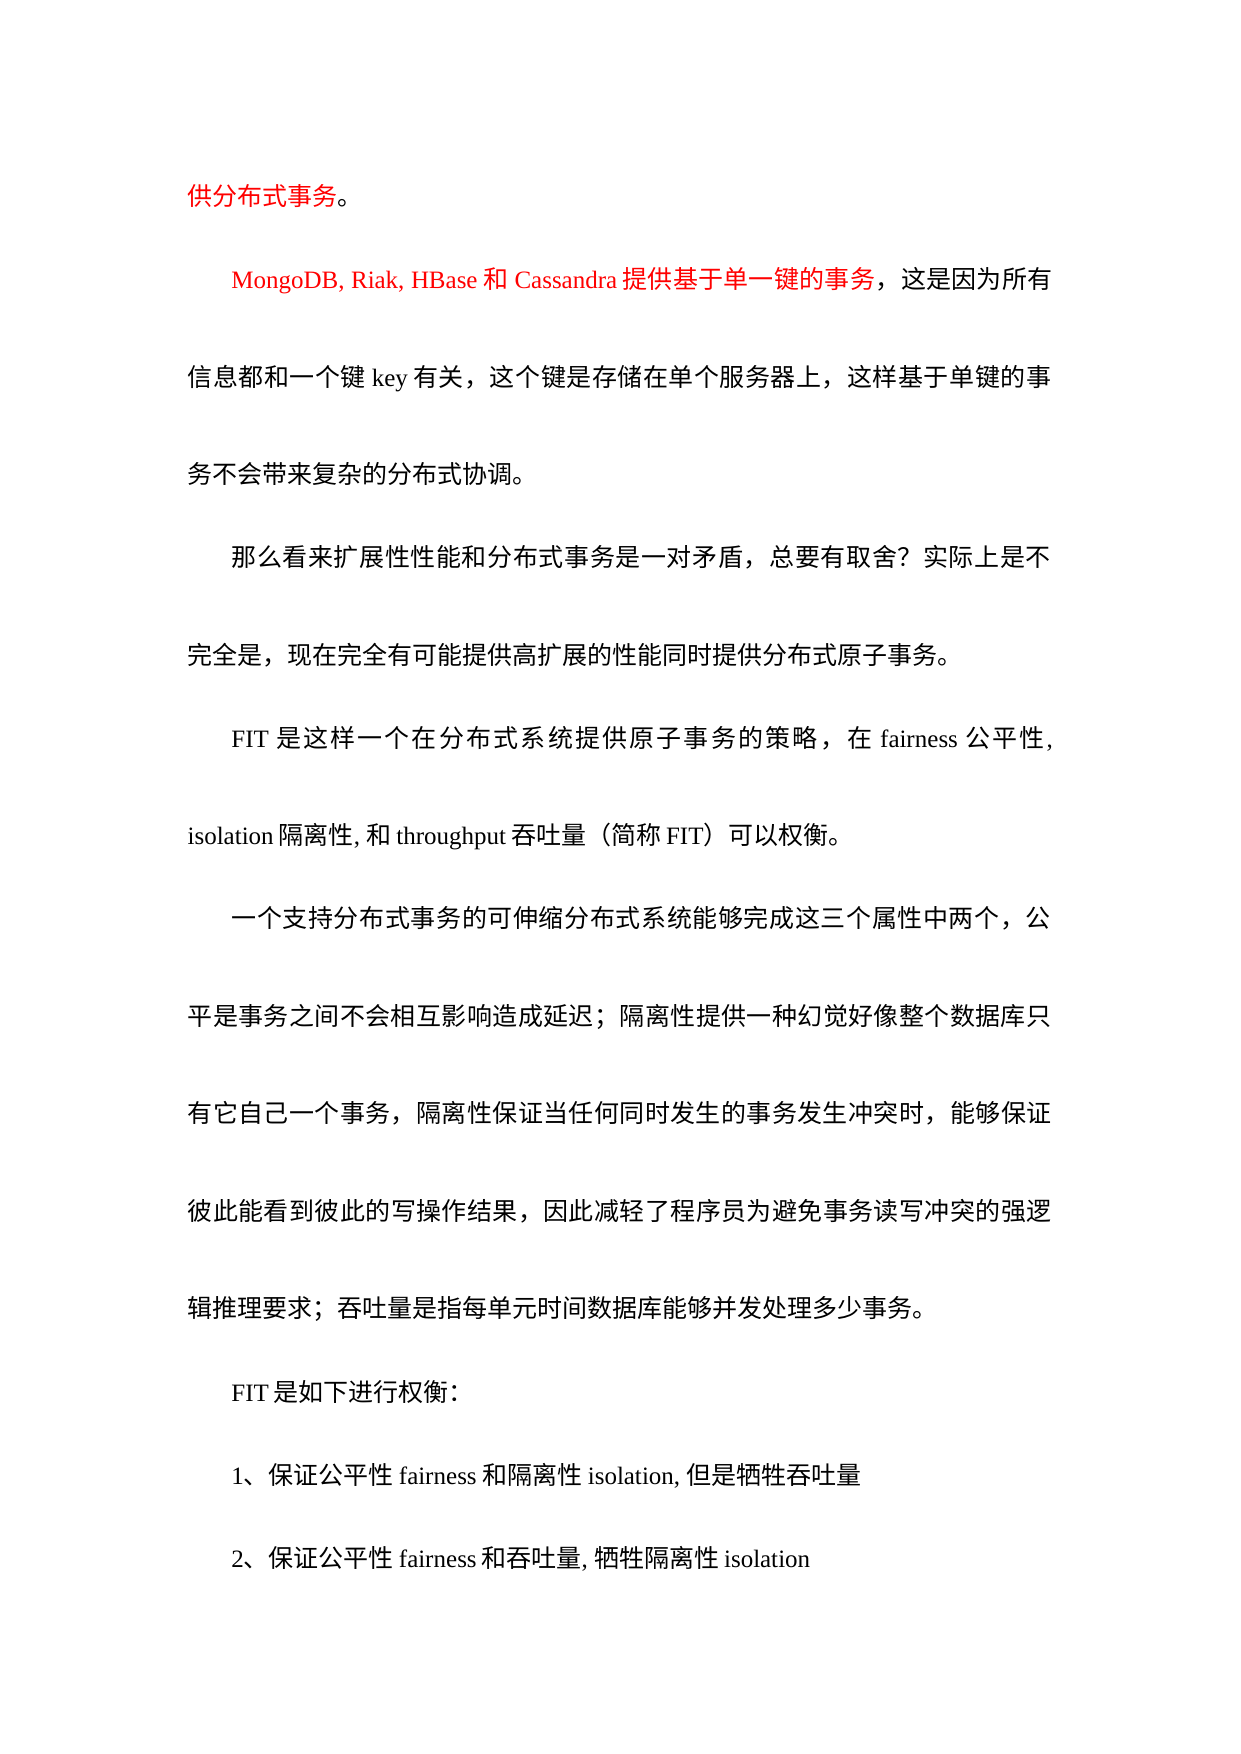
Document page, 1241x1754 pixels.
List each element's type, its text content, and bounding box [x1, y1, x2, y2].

text 1、保证公平性fairness 和隔离性isolation, 但是牺牲吞吐量 [187, 1441, 1053, 1506]
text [187, 162, 1053, 227]
text FIT是如下进行权衡： [187, 1358, 1053, 1423]
text FIT是这样一个在分布式系统提供原子事务的策略，在fairness公平性, isolation隔离性, 和throughput吞吐量（简称FIT）可以权衡。 [187, 704, 1053, 866]
text MongoDB, Riak, HBase和 Cassandra提供基于单一键的事务，这是因为所有信息都和一个键key有关，这个键是存储在单个服务器上，这样基于单键的事务不会带来复杂的分布式协调。 [187, 245, 1053, 505]
text 2、保证公平性fairness和吞吐量, 牺牲隔离性isolation [187, 1524, 1053, 1589]
text 那么看来扩展性性能和分布式事务是一对矛盾，总要有取舍？实际上是不完全是，现在完全有可能提供高扩展的性能同时提供分布式原子事务。 [187, 523, 1053, 686]
